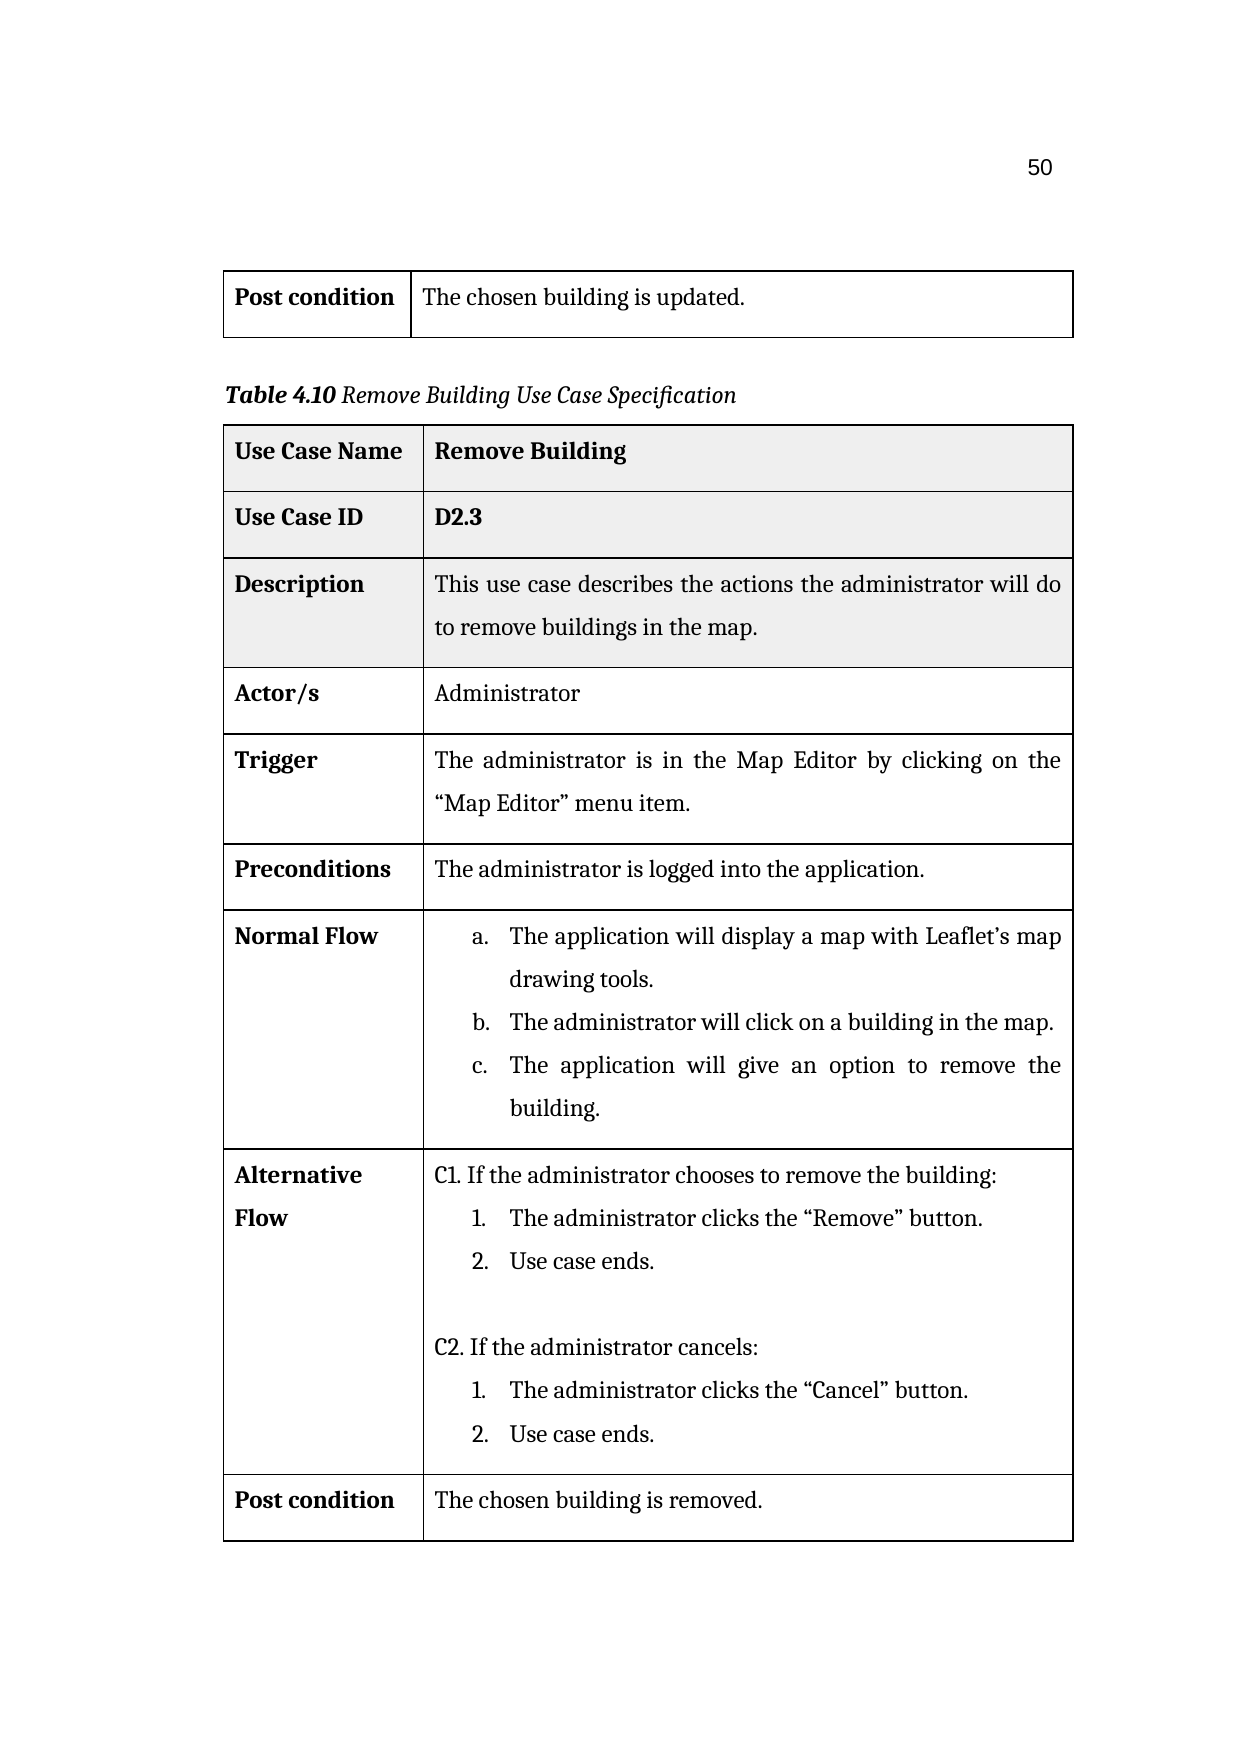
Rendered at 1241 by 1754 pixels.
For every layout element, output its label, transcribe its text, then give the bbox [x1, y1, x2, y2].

table_cell The administrator is in the Map Editor by clicking on the “Map Editor” menu item. [424, 735, 1072, 843]
table_cell The chosen building is updated. [412, 272, 1072, 336]
table_cell Use Case ID [224, 492, 423, 557]
table_cell The application will display a map with Leaflet’s map drawing tools. The administrator will click on a building in the map. The application will give an option to remove the building. [424, 911, 1072, 1148]
table_header Remove Building [424, 426, 1072, 491]
table_cell Preconditions [224, 845, 423, 909]
table_cell Trigger [224, 735, 423, 843]
table_cell The administrator is logged into the application. [424, 845, 1072, 909]
table_header Use Case Name [224, 426, 423, 491]
table_cell This use case describes the actions the administrator will do to remove buildings in the map. [424, 559, 1072, 667]
table_cell The chosen building is removed. [424, 1475, 1072, 1540]
table_cell Description [224, 559, 423, 667]
table_cell Post condition [224, 1475, 423, 1540]
table_cell Post condition [224, 272, 410, 336]
table_cell Alternative Flow [224, 1150, 423, 1473]
table_cell Actor/s [224, 668, 423, 733]
table_cell Administrator [424, 668, 1072, 733]
table_cell C1. If the administrator chooses to remove the building: The administrator clicks the “Remove” button. Use case ends. C2. If the administrator cancels: The administrator clicks the “Cancel” button. Use case ends. [424, 1150, 1072, 1473]
table_cell D2.3 [424, 492, 1072, 557]
table_cell Normal Flow [224, 911, 423, 1148]
